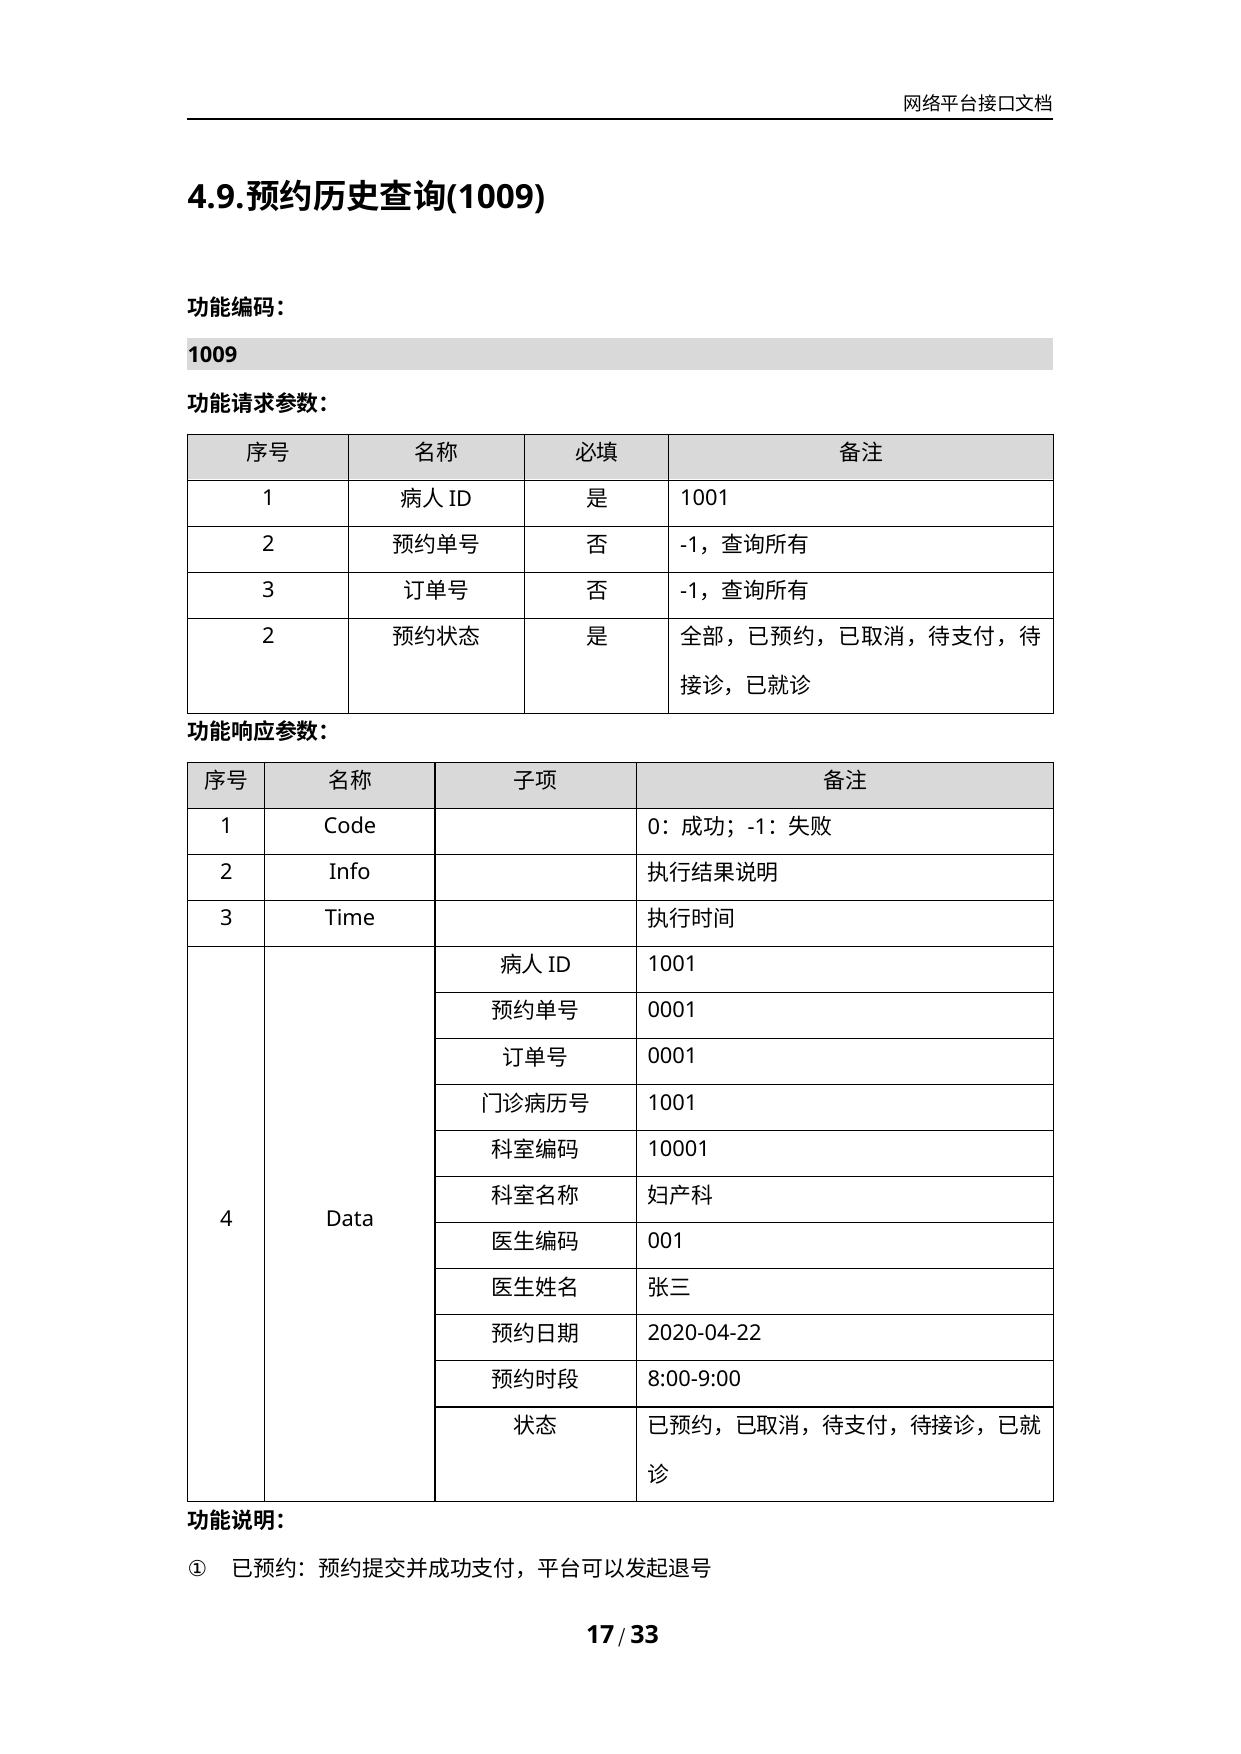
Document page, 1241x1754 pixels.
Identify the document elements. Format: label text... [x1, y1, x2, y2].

text 功能说明： [187, 1502, 1053, 1535]
table_header 名称 [265, 763, 434, 808]
table_cell 执行结果说明 [637, 855, 1053, 900]
table_cell 张三 [637, 1269, 1053, 1314]
table_header 必填 [525, 435, 668, 479]
table_cell 0：成功；-1：失败 [637, 809, 1053, 854]
table_cell 已预约，已取消，待支付，待接诊，已就诊 [637, 1408, 1053, 1501]
table_cell 科室名称 [436, 1177, 636, 1222]
table_cell 3 [188, 901, 264, 946]
table_cell 1001 [637, 1085, 1053, 1130]
table_cell [436, 901, 636, 946]
table_cell 8:00-9:00 [637, 1361, 1053, 1406]
table_header 子项 [436, 763, 636, 808]
table_cell 预约单号 [436, 993, 636, 1038]
table_cell 2020-04-22 [637, 1315, 1053, 1360]
table_cell 2 [188, 527, 348, 572]
text 功能响应参数： [187, 714, 1053, 746]
table_cell 否 [525, 527, 668, 572]
table_cell 订单号 [349, 573, 524, 618]
table_cell 否 [525, 573, 668, 618]
table_cell 状态 [436, 1408, 636, 1501]
text 功能请求参数： [187, 385, 1053, 418]
table_cell 医生姓名 [436, 1269, 636, 1314]
table_cell 预约状态 [349, 619, 524, 712]
table_cell 科室编码 [436, 1131, 636, 1176]
table_cell Time [265, 901, 434, 946]
table_cell 001 [637, 1223, 1053, 1268]
table_cell 预约日期 [436, 1315, 636, 1360]
table_cell Info [265, 855, 434, 900]
table_cell 门诊病历号 [436, 1085, 636, 1130]
table_cell 0001 [637, 1039, 1053, 1084]
table_cell 1001 [637, 947, 1053, 992]
table_cell Data [265, 947, 434, 1501]
table_cell Code [265, 809, 434, 854]
table_header 备注 [669, 435, 1053, 479]
table_cell 2 [188, 855, 264, 900]
table_cell 是 [525, 619, 668, 712]
table_cell 4 [188, 947, 264, 1501]
table_header 备注 [637, 763, 1053, 808]
table_cell 1 [188, 809, 264, 854]
table_cell 1 [188, 481, 348, 526]
table_cell 预约单号 [349, 527, 524, 572]
table_cell 是 [525, 481, 668, 526]
text 1009 [187, 338, 1053, 370]
subtitle 预约历史查询(1009) [187, 162, 1053, 227]
table_cell -1，查询所有 [669, 573, 1053, 618]
table_header 名称 [349, 435, 524, 479]
table_cell 3 [188, 573, 348, 618]
table_cell 医生编码 [436, 1223, 636, 1268]
table_cell 妇产科 [637, 1177, 1053, 1222]
table_cell 全部，已预约，已取消，待支付，待接诊，已就诊 [669, 619, 1053, 712]
table_cell [436, 809, 636, 854]
table_cell [436, 855, 636, 900]
table_cell 病人ID [349, 481, 524, 526]
text 功能编码： [187, 289, 1053, 322]
table_cell 1001 [669, 481, 1053, 526]
table_cell 病人ID [436, 947, 636, 992]
table_cell 预约时段 [436, 1361, 636, 1406]
table_cell 订单号 [436, 1039, 636, 1084]
table_cell 执行时间 [637, 901, 1053, 946]
table_header 序号 [188, 435, 348, 479]
table_header 序号 [188, 763, 264, 808]
table_cell 10001 [637, 1131, 1053, 1176]
list 已预约：预约提交并成功支付，平台可以发起退号 [187, 1551, 1053, 1583]
table_cell -1，查询所有 [669, 527, 1053, 572]
table_cell 0001 [637, 993, 1053, 1038]
table_cell 2 [188, 619, 348, 712]
